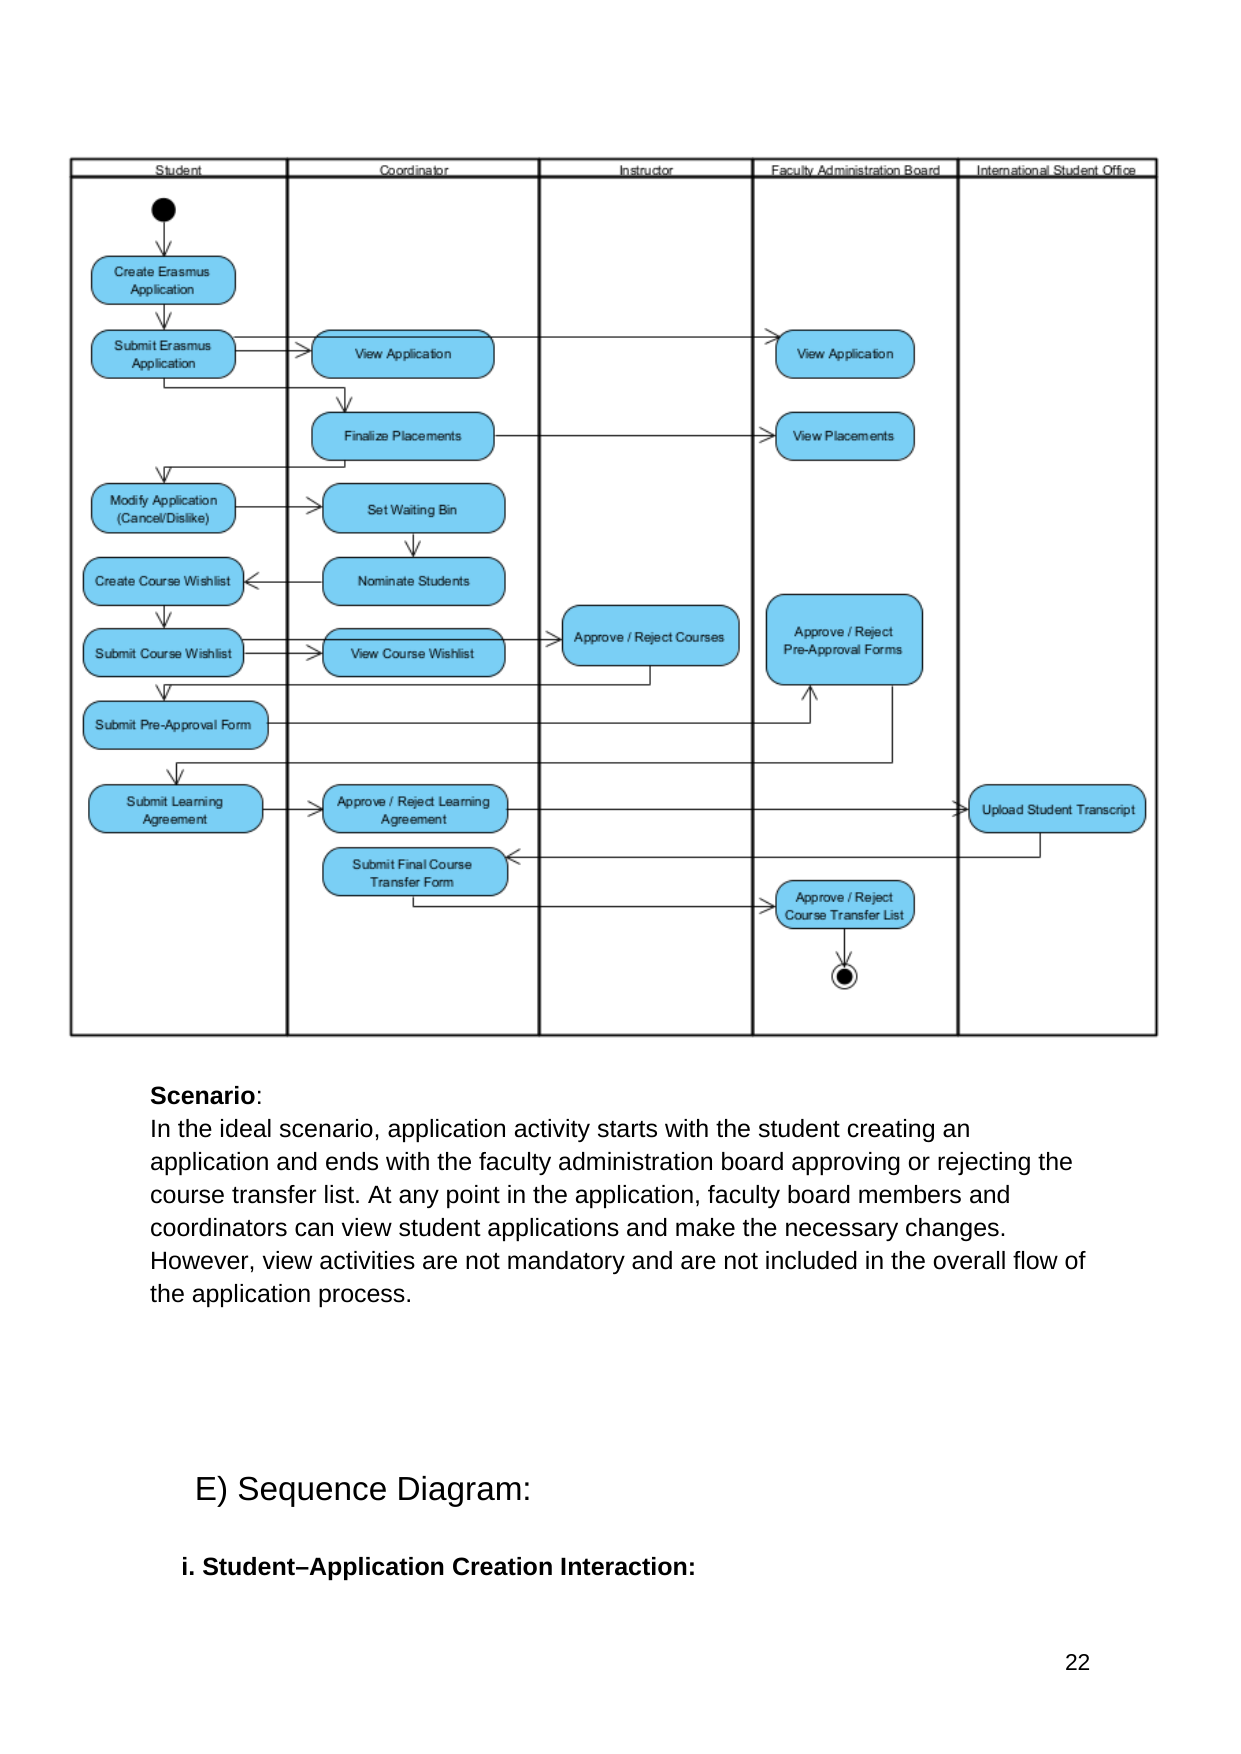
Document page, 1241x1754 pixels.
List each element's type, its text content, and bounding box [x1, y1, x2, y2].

text In the ideal scenario, application activity starts with the student creating an application and ends with the faculty administration board approving or rejecting the course transfer list. At any point in the application, faculty board members and coordinators can view student applications and make the necessary changes. However, view activities are not mandatory and are not included in the overall flow of the application process. [150, 1114, 1090, 1308]
text Scenario: [150, 1081, 1090, 1110]
text i. Student–Application Creation Interaction: [177, 1552, 1090, 1581]
text E) Sequence Diagram: [187, 1469, 1090, 1508]
picture [61, 150, 1167, 1043]
